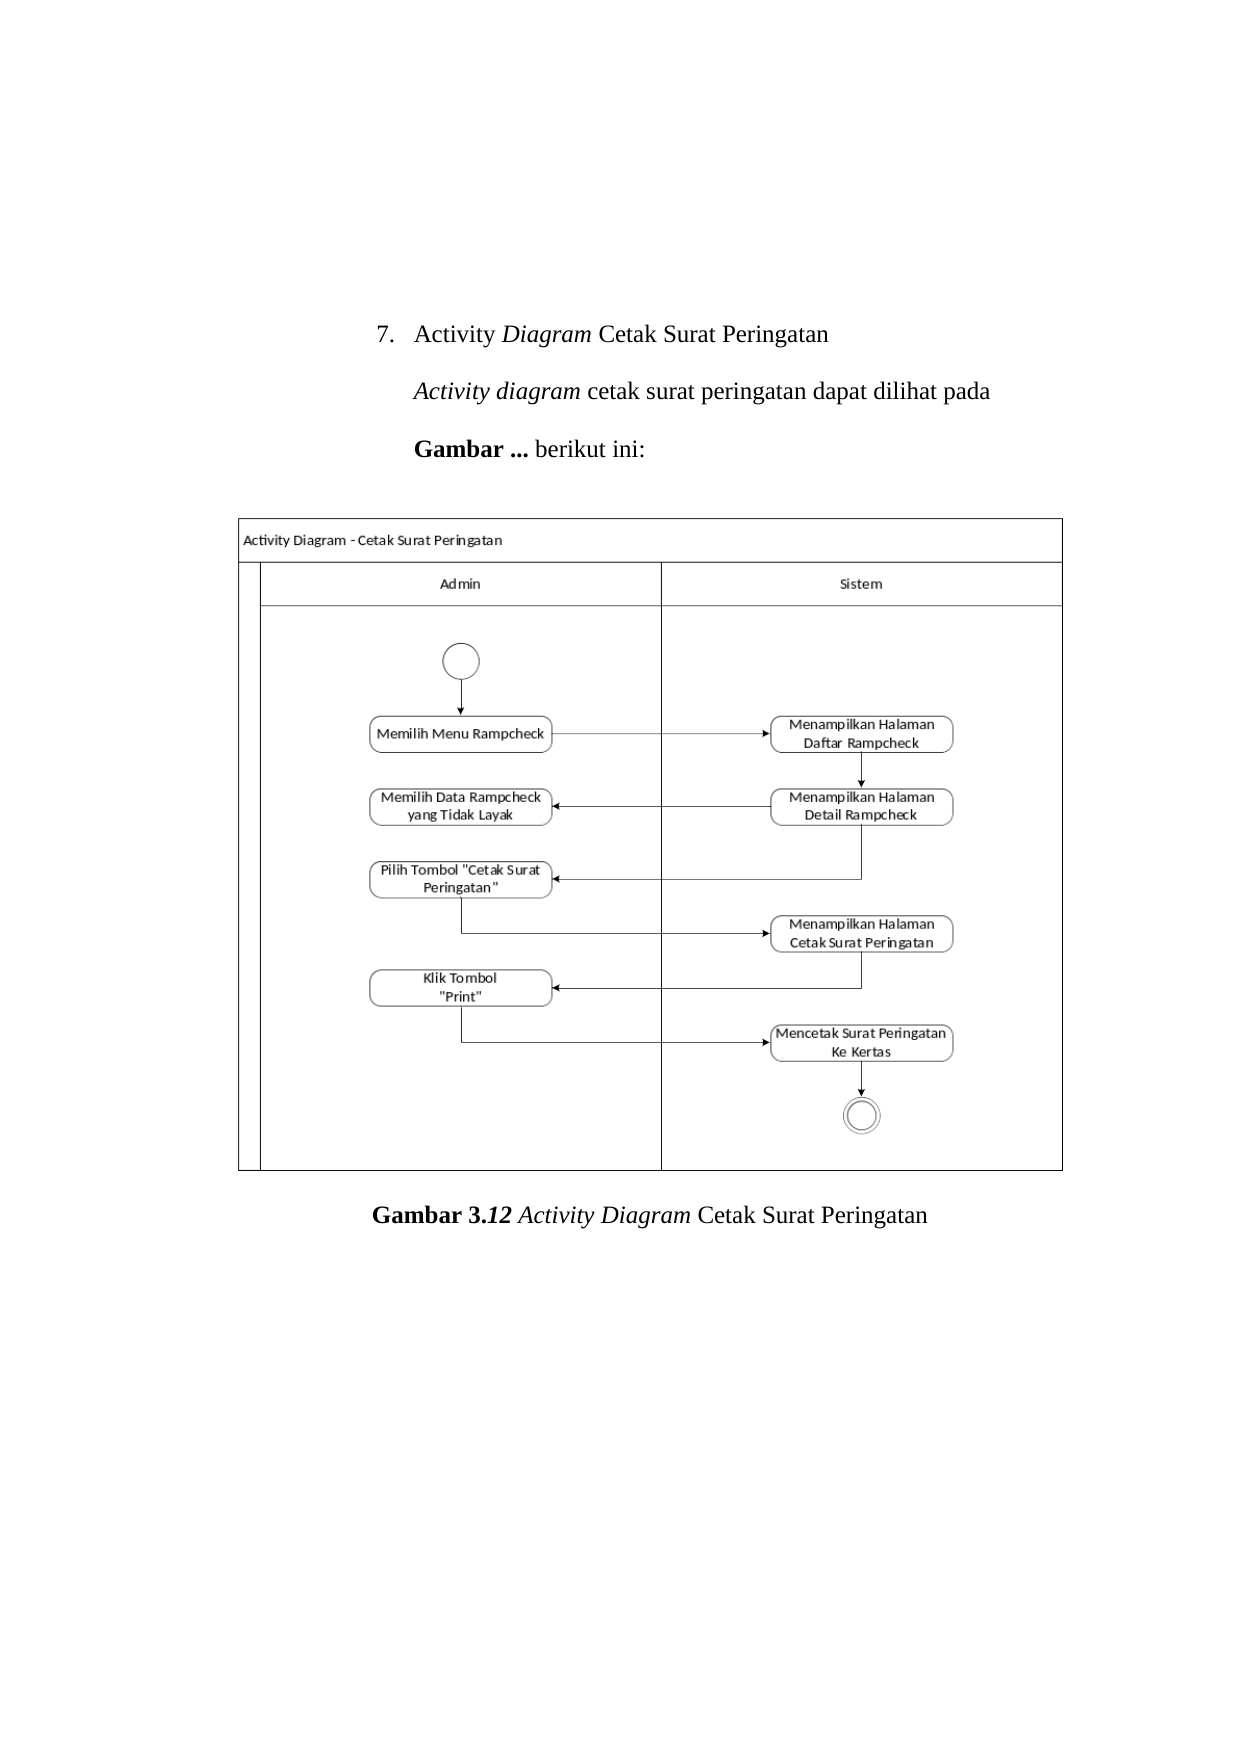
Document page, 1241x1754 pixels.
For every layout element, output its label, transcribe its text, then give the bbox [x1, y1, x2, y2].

list Activity Diagram Cetak Surat Peringatan [376, 319, 1063, 347]
list Activity diagram cetak surat peringatan dapat dilihat pada Gambar ... berikut ini: [413, 376, 1063, 462]
